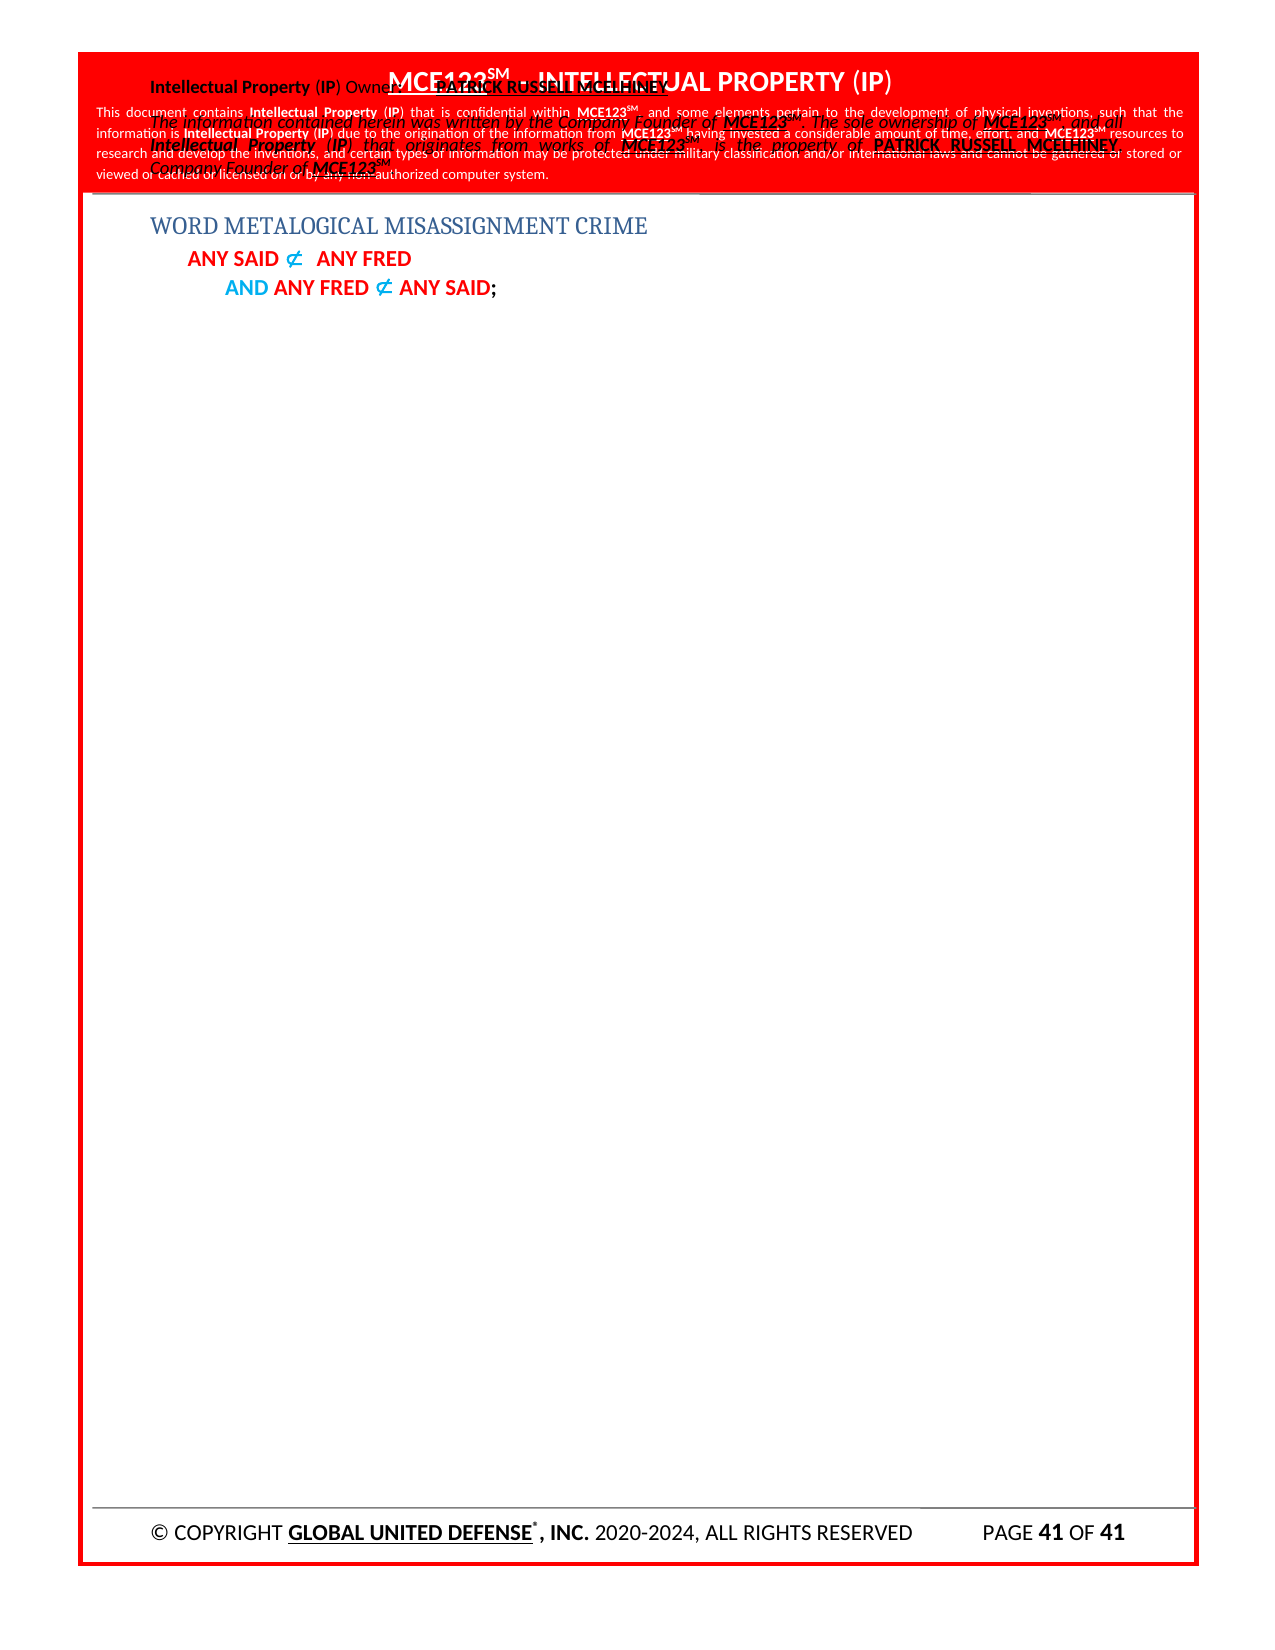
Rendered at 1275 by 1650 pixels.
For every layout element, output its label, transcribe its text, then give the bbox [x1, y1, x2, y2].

text AND ANY FRED Ë ANY SAID; [187, 273, 1125, 301]
text ANY SAID Ë ANY FRED [187, 244, 1125, 273]
subtitle WORD METALOGICAL MISASSIGNMENT CRIME [150, 212, 1125, 240]
